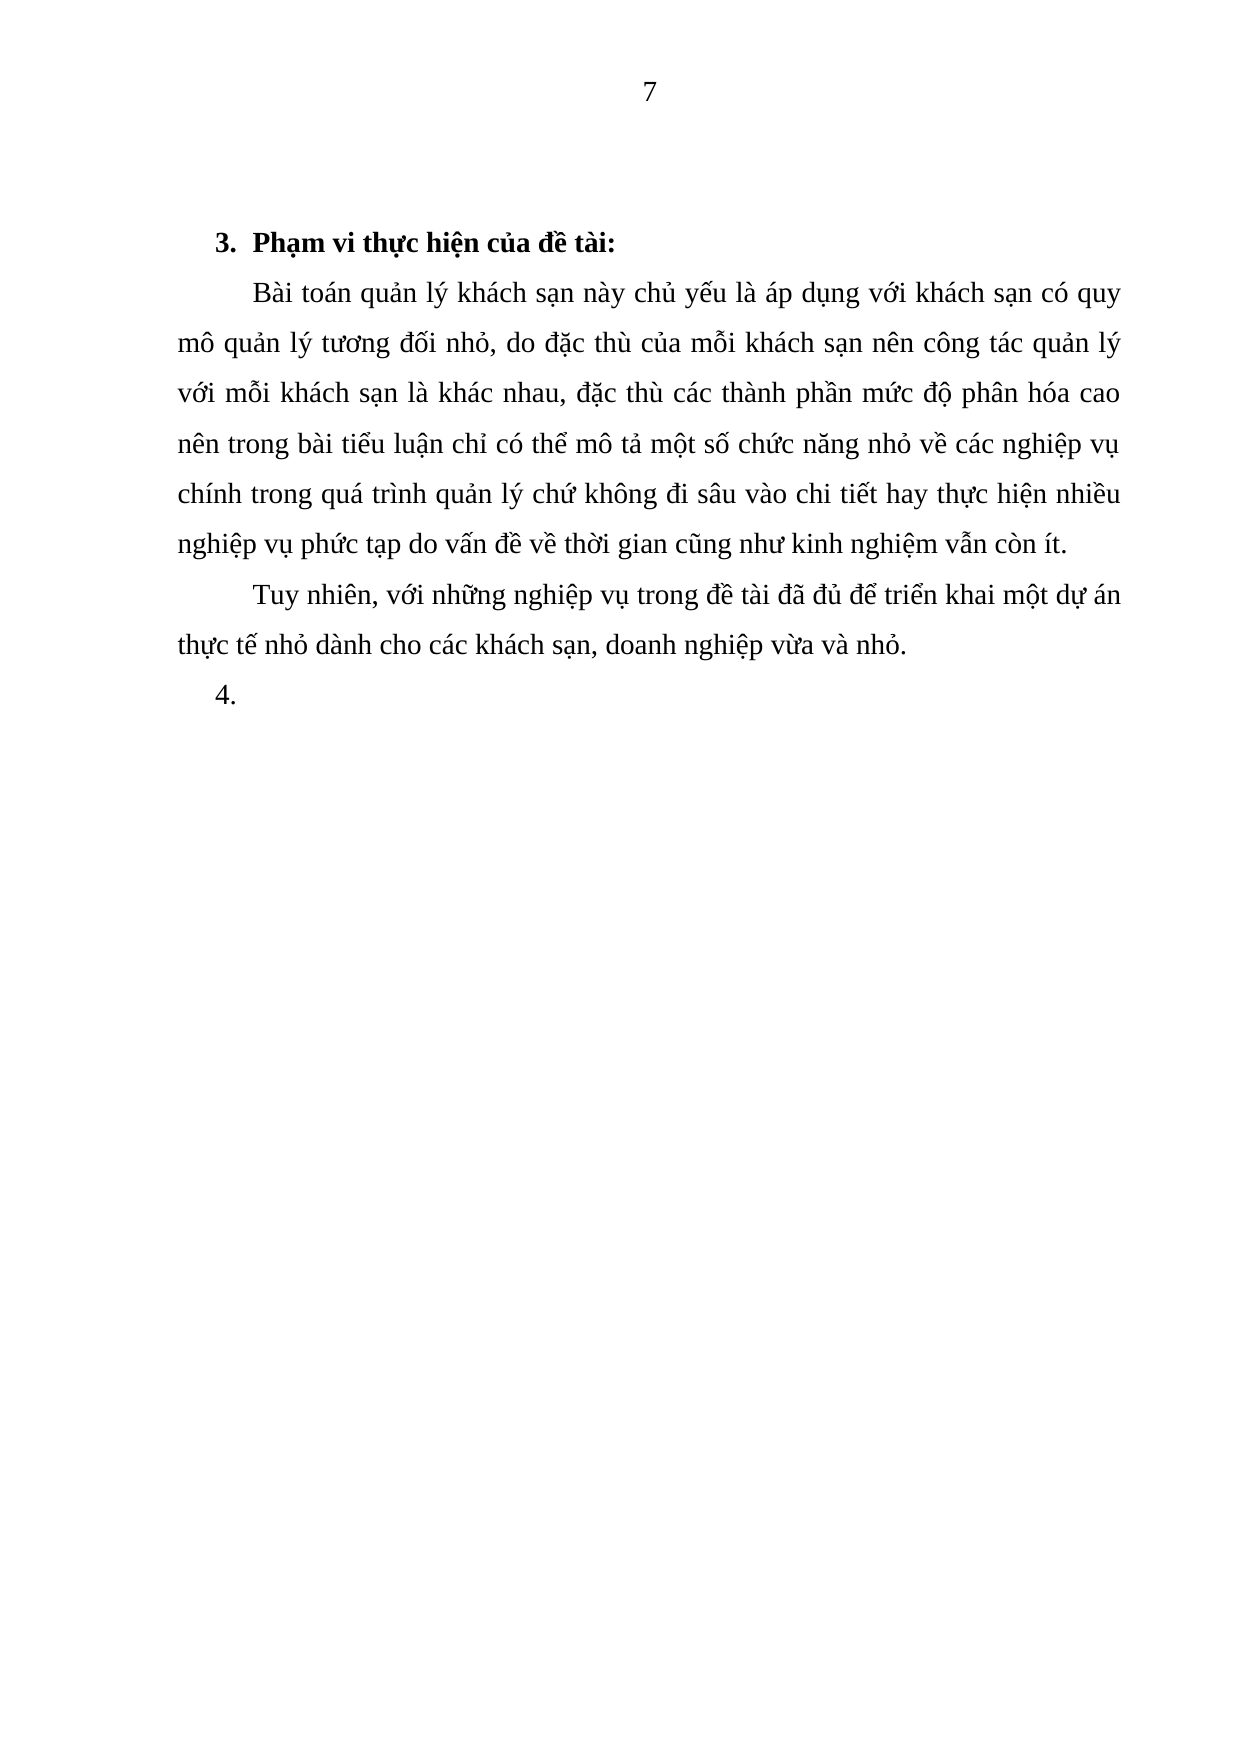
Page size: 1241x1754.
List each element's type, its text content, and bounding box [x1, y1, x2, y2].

text Bài toán quản lý khách sạn này chủ yếu là áp dụng với khách sạn có quy mô quản lý tương đối nhỏ, do đặc thù của mỗi khách sạn nên công tác quản lý với mỗi khách sạn là khác nhau, đặc thù các thành phần mức độ phân hóa cao nên trong bài tiểu luận chỉ có thể mô tả một số chức năng nhỏ về các nghiệp vụ chính trong quá trình quản lý chứ không đi sâu vào chi tiết hay thực hiện nhiều nghiệp vụ phức tạp do vấn đề về thời gian cũng như kinh nghiệm vẫn còn ít. [177, 275, 1122, 560]
text Tuy nhiên, với những nghiệp vụ trong đề tài đã đủ để triển khai một dự án thực tế nhỏ dành cho các khách sạn, doanh nghiệp vừa và nhỏ. [177, 577, 1122, 661]
list Phạm vi thực hiện của đề tài: [215, 225, 1122, 258]
